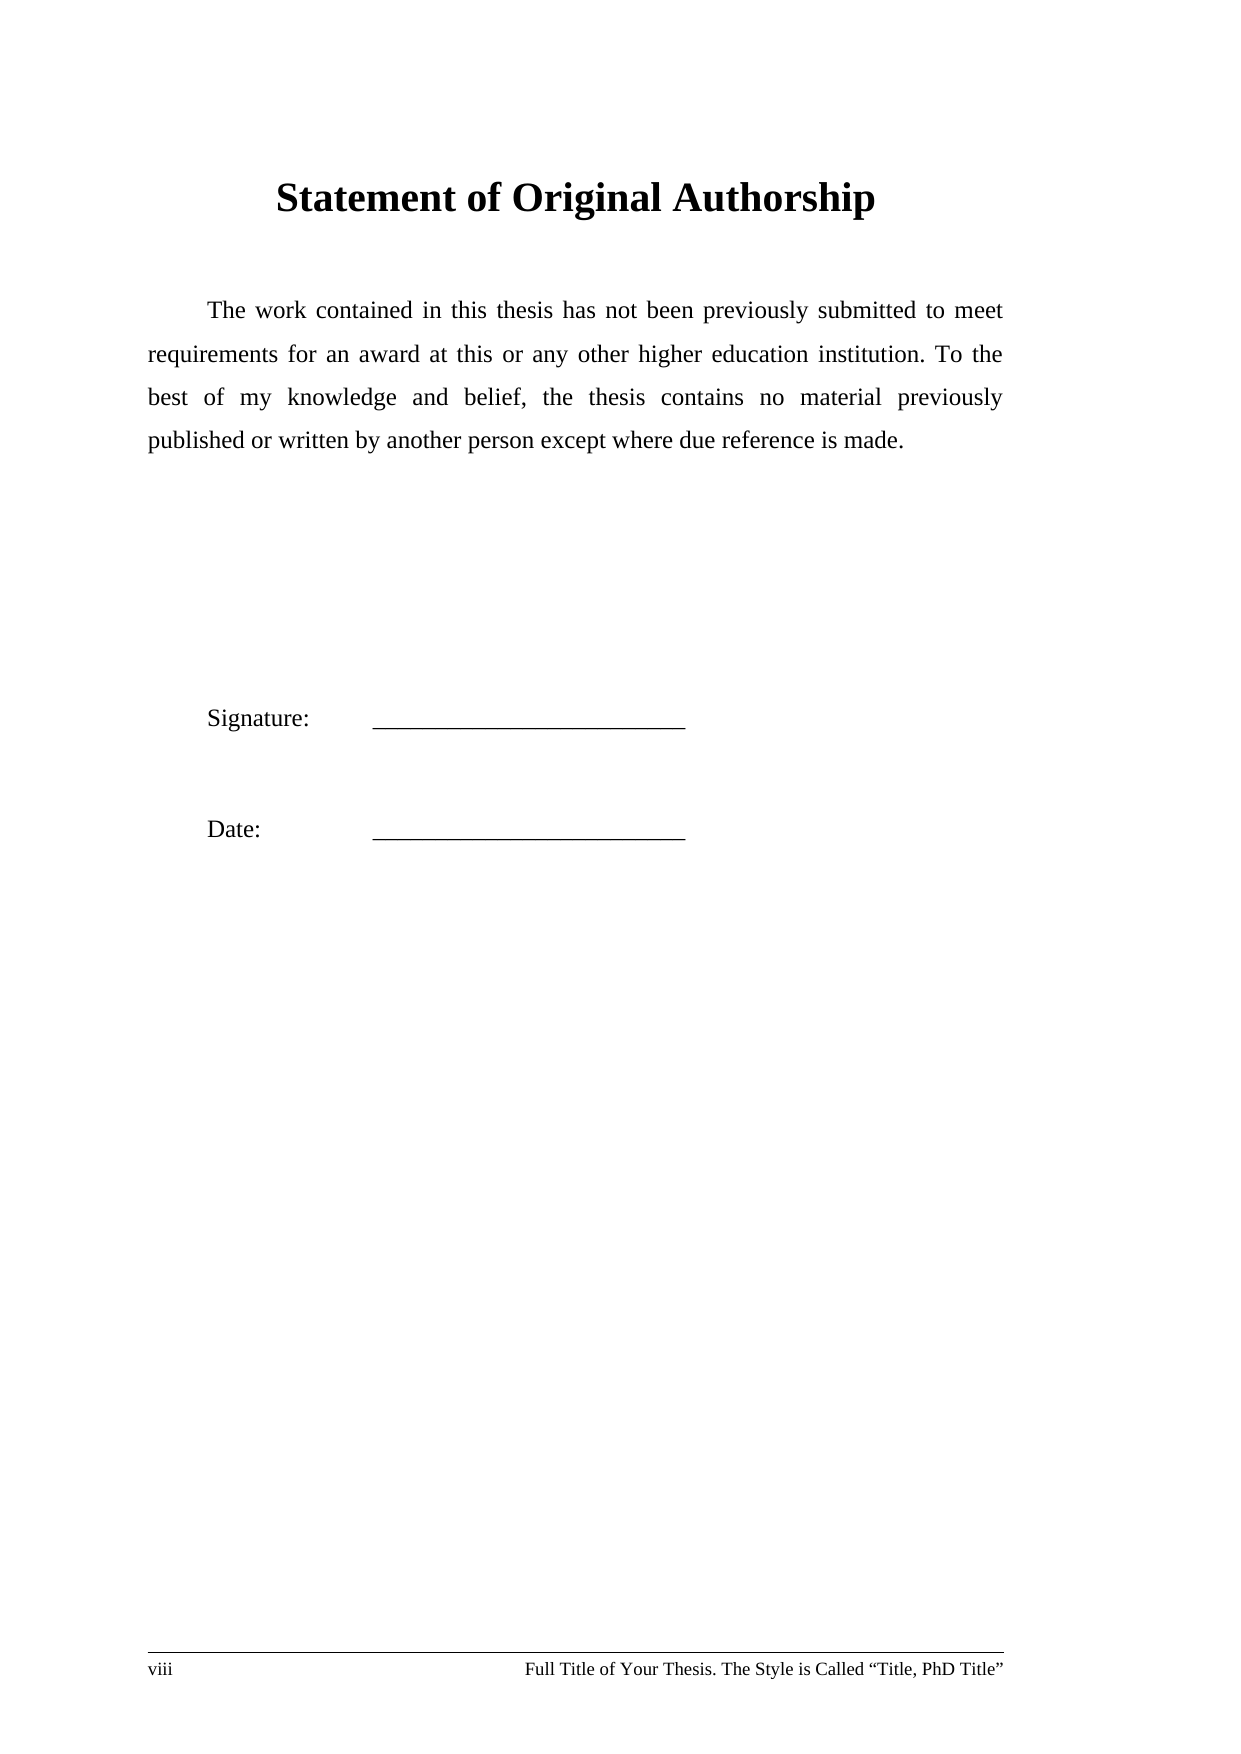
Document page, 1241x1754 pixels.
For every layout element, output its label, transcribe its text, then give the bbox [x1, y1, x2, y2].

text Signature: _________________________ [148, 703, 1004, 732]
subtitle Statement of Original Authorship [148, 173, 1004, 221]
text The work contained in this thesis has not been previously submitted to meet requirements for an award at this or any other higher education institution. To the best of my knowledge and belief, the thesis contains no material previously published or written by another person except where due reference is made. [148, 296, 1004, 454]
text Date: _________________________ [148, 814, 1004, 843]
